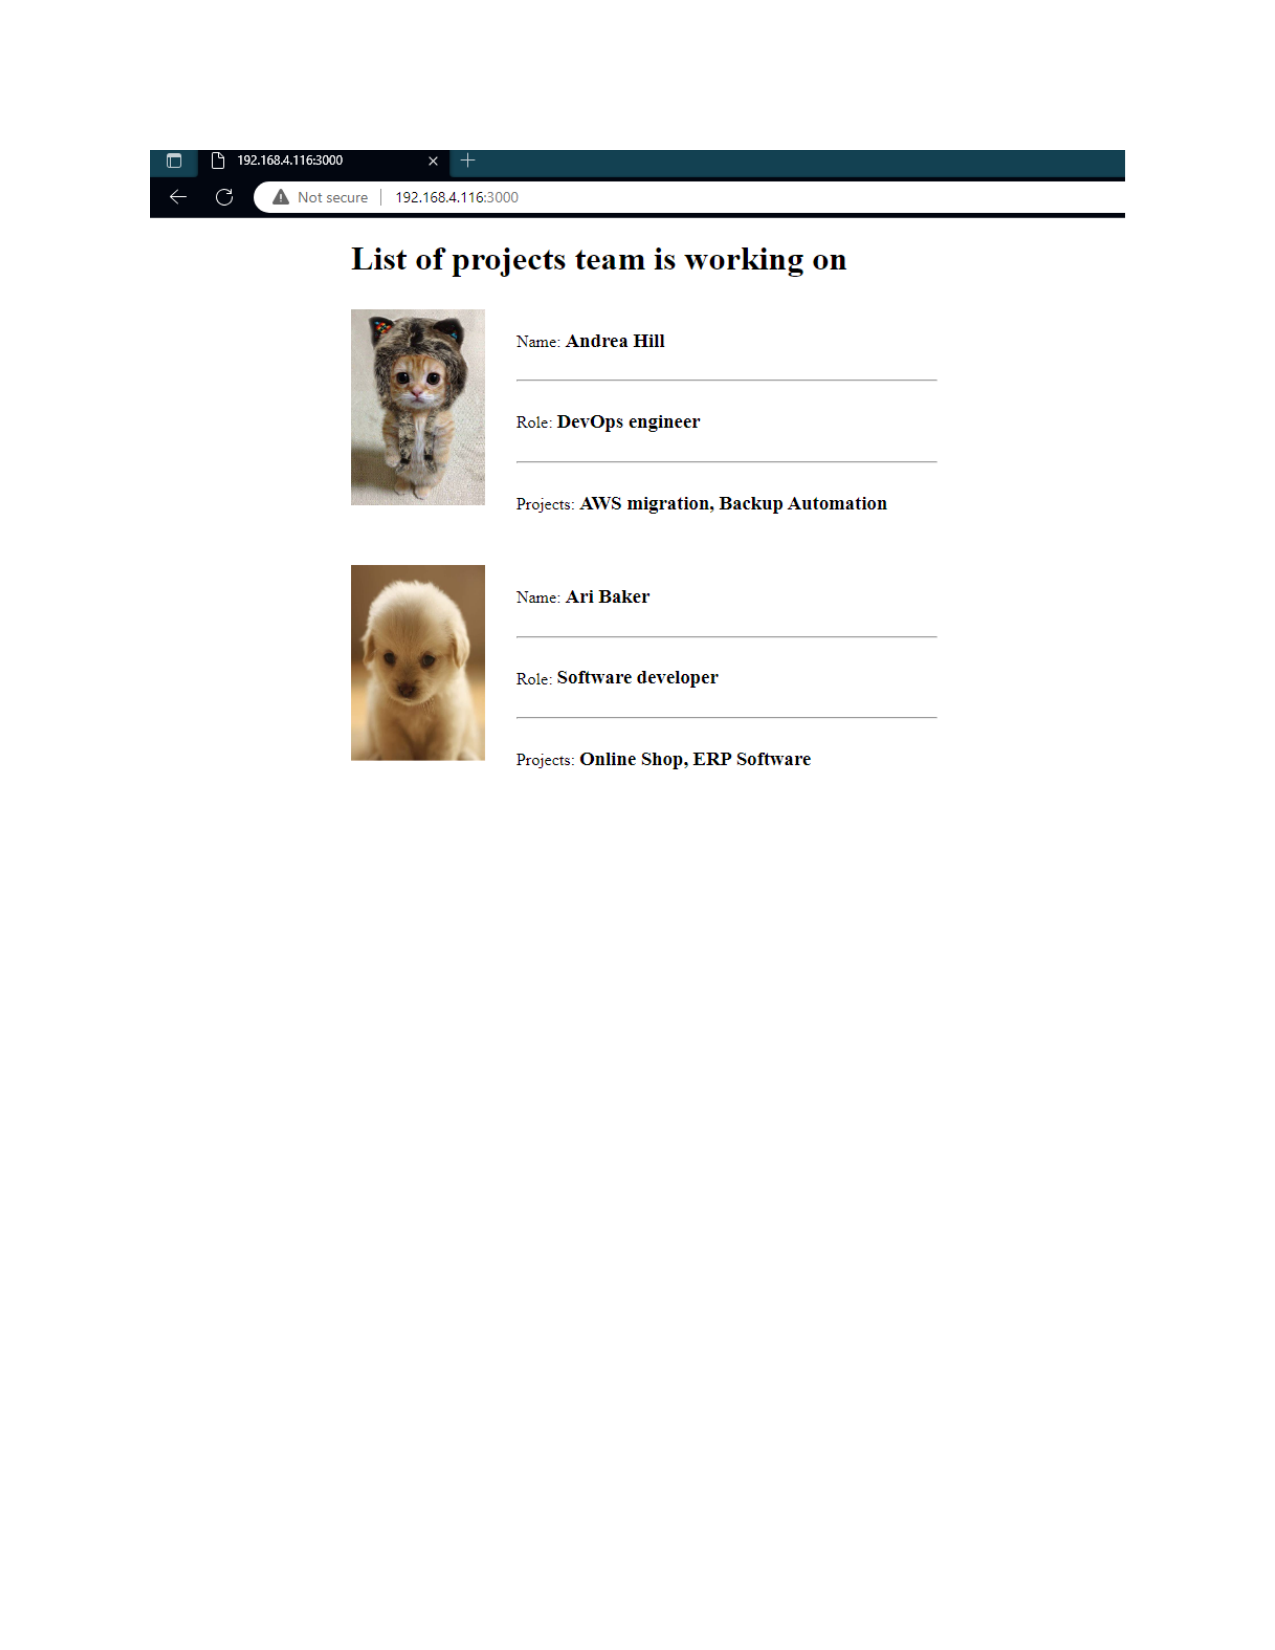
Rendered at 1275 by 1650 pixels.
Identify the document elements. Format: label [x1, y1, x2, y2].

picture [150, 150, 1125, 958]
